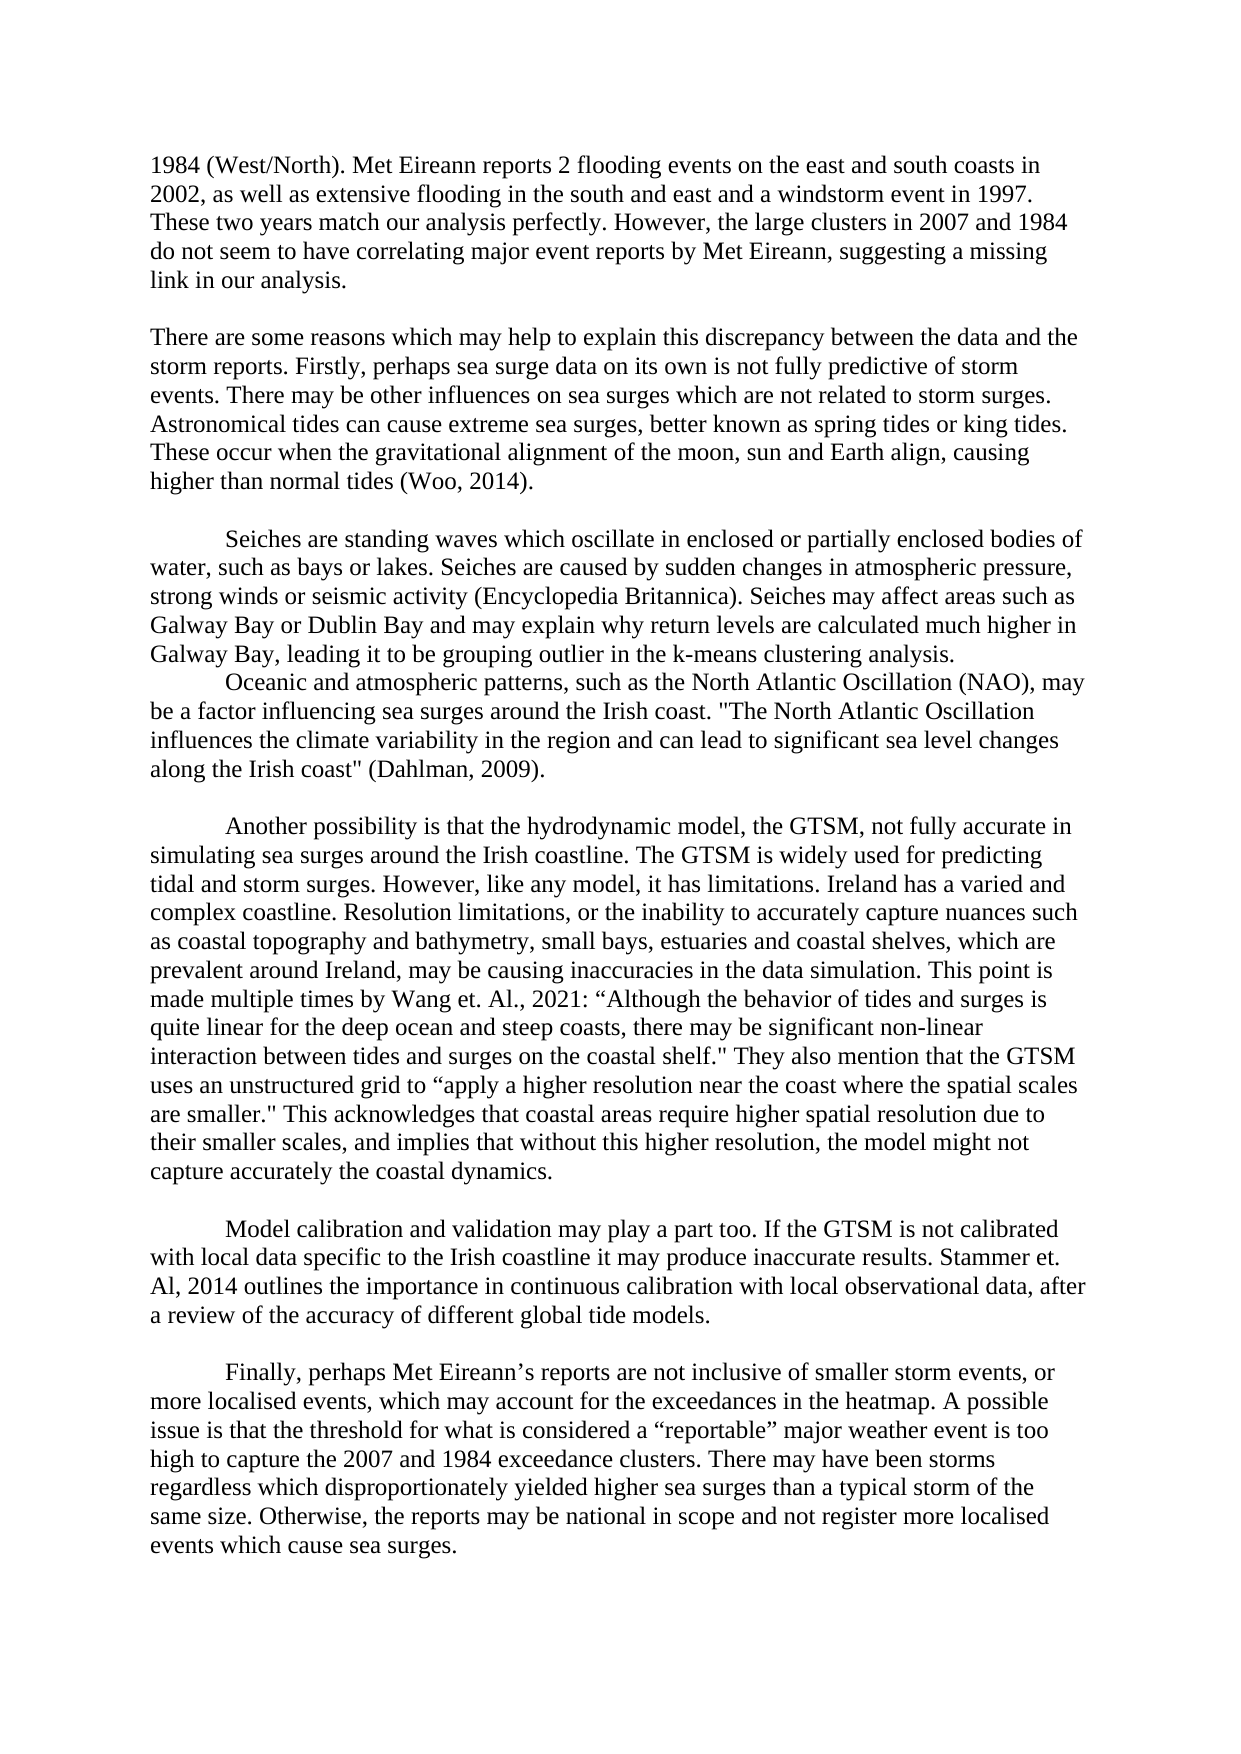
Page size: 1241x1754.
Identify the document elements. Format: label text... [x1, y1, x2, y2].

text Another possibility is that the hydrodynamic model, the GTSM, not fully accurate in simulating sea surges around the Irish coastline. The GTSM is widely used for predicting tidal and storm surges. However, like any model, it has limitations. Ireland has a varied and complex coastline. Resolution limitations, or the inability to accurately capture nuances such as coastal topography and bathymetry, small bays, estuaries and coastal shelves, which are prevalent around Ireland, may be causing inaccuracies in the data simulation. This point is made multiple times by Wang et. Al., 2021: “Although the behavior of tides and surges is quite linear for the deep ocean and steep coasts, there may be significant non-linear interaction between tides and surges on the coastal shelf." They also mention that the GTSM uses an unstructured grid to “apply a higher resolution near the coast where the spatial scales are smaller." This acknowledges that coastal areas require higher spatial resolution due to their smaller scales, and implies that without this higher resolution, the model might not capture accurately the coastal dynamics. [150, 811, 1090, 1185]
text Model calibration and validation may play a part too. If the GTSM is not calibrated with local data specific to the Irish coastline it may produce inaccurate results. Stammer et. Al, 2014 outlines the importance in continuous calibration with local observational data, after a review of the accuracy of different global tide models. [150, 1214, 1090, 1329]
text Seiches are standing waves which oscillate in enclosed or partially enclosed bodies of water, such as bays or lakes. Seiches are caused by sudden changes in atmospheric pressure, strong winds or seismic activity (Encyclopedia Britannica). Seiches may affect areas such as Galway Bay or Dublin Bay and may explain why return levels are calculated much higher in Galway Bay, leading it to be grouping outlier in the k-means clustering analysis. [150, 524, 1090, 667]
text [150, 150, 1090, 294]
text There are some reasons which may help to explain this discrepancy between the data and the storm reports. Firstly, perhaps sea surge data on its own is not fully predictive of storm events. There may be other influences on sea surges which are not related to storm surges. Astronomical tides can cause extreme sea surges, better known as spring tides or king tides. These occur when the gravitational alignment of the moon, sun and Earth align, causing higher than normal tides (Woo, 2014). [150, 322, 1090, 495]
text Finally, perhaps Met Eireann’s reports are not inclusive of smaller storm events, or more localised events, which may account for the exceedances in the heatmap. A possible issue is that the threshold for what is considered a “reportable” major weather event is too high to capture the 2007 and 1984 exceedance clusters. There may have been storms regardless which disproportionately yielded higher sea surges than a typical storm of the same size. Otherwise, the reports may be national in scope and not register more localised events which cause sea surges. [150, 1357, 1090, 1559]
text Oceanic and atmospheric patterns, such as the North Atlantic Oscillation (NAO), may be a factor influencing sea surges around the Irish coast. "The North Atlantic Oscillation influences the climate variability in the region and can lead to significant sea level changes along the Irish coast" (Dahlman, 2009). [150, 667, 1090, 782]
